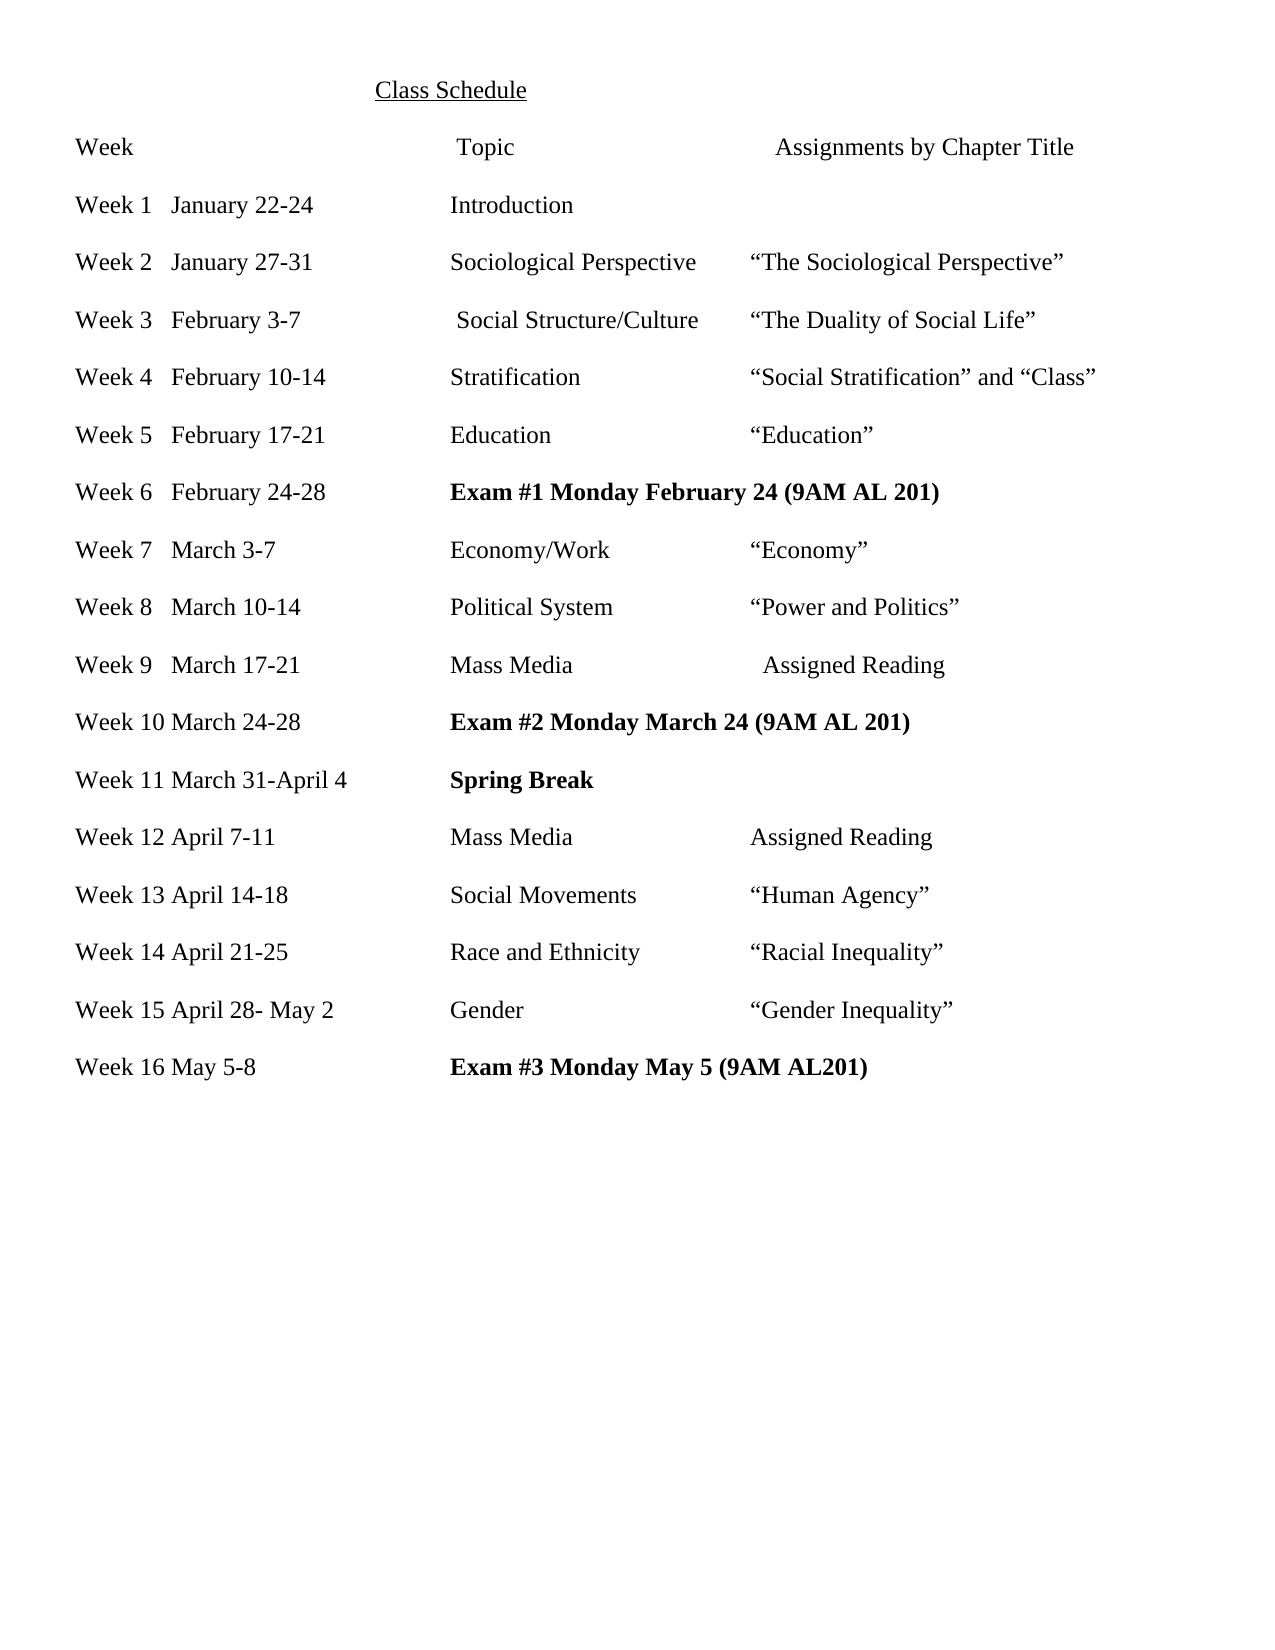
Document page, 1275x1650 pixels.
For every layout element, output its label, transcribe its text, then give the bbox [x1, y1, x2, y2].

text Week 5 February 17-21 Education “Education” [75, 420, 1200, 449]
text Class Schedule [300, 75, 1200, 104]
text Week 6 February 24-28 Exam #1 Monday February 24 (9AM 201) [75, 477, 1200, 506]
text Week 3 February 3-7 Social Structure/Culture “The Duality of Social Life” [75, 305, 1200, 334]
text Week 4 February 10-14 Stratification “Social Stratification” and “Class” [75, 362, 1200, 391]
text Week 14 April 21-25 Race and Ethnicity “Racial Inequality” [75, 937, 1200, 966]
text Week 9 March 17-21 Mass Media Assigned [75, 650, 1200, 679]
text Week 16 May 5-8 Exam #3 Monday May 5 (9AM AL201) [75, 1052, 1200, 1081]
text Week 1 January 22-24 Introduction [75, 190, 1200, 219]
text Week 15 April 28- May 2 Gender “Gender Inequality” [75, 995, 1200, 1024]
text Week 10 March 24-28 Exam #2 Monday March 24 (9AM 201) [75, 707, 1200, 736]
text Week 7 March 3-7 Economy/Work “Economy” [75, 535, 1200, 564]
text Week 11 March 31-April 4 Spring Break [75, 765, 1200, 794]
text Week 12 April 7-11 Mass Media Assigned [75, 822, 1200, 851]
text Week Topic Assignments by Chapter Title [75, 132, 1200, 161]
text Week 2 January 27-31 Sociological Perspective “The Sociological Perspective” [75, 247, 1200, 276]
text Week 13 April 14-18 Social Movements “Human Agency” [75, 880, 1200, 909]
text Week 8 March 10-14 Political System “Power and Politics” [75, 592, 1200, 650]
